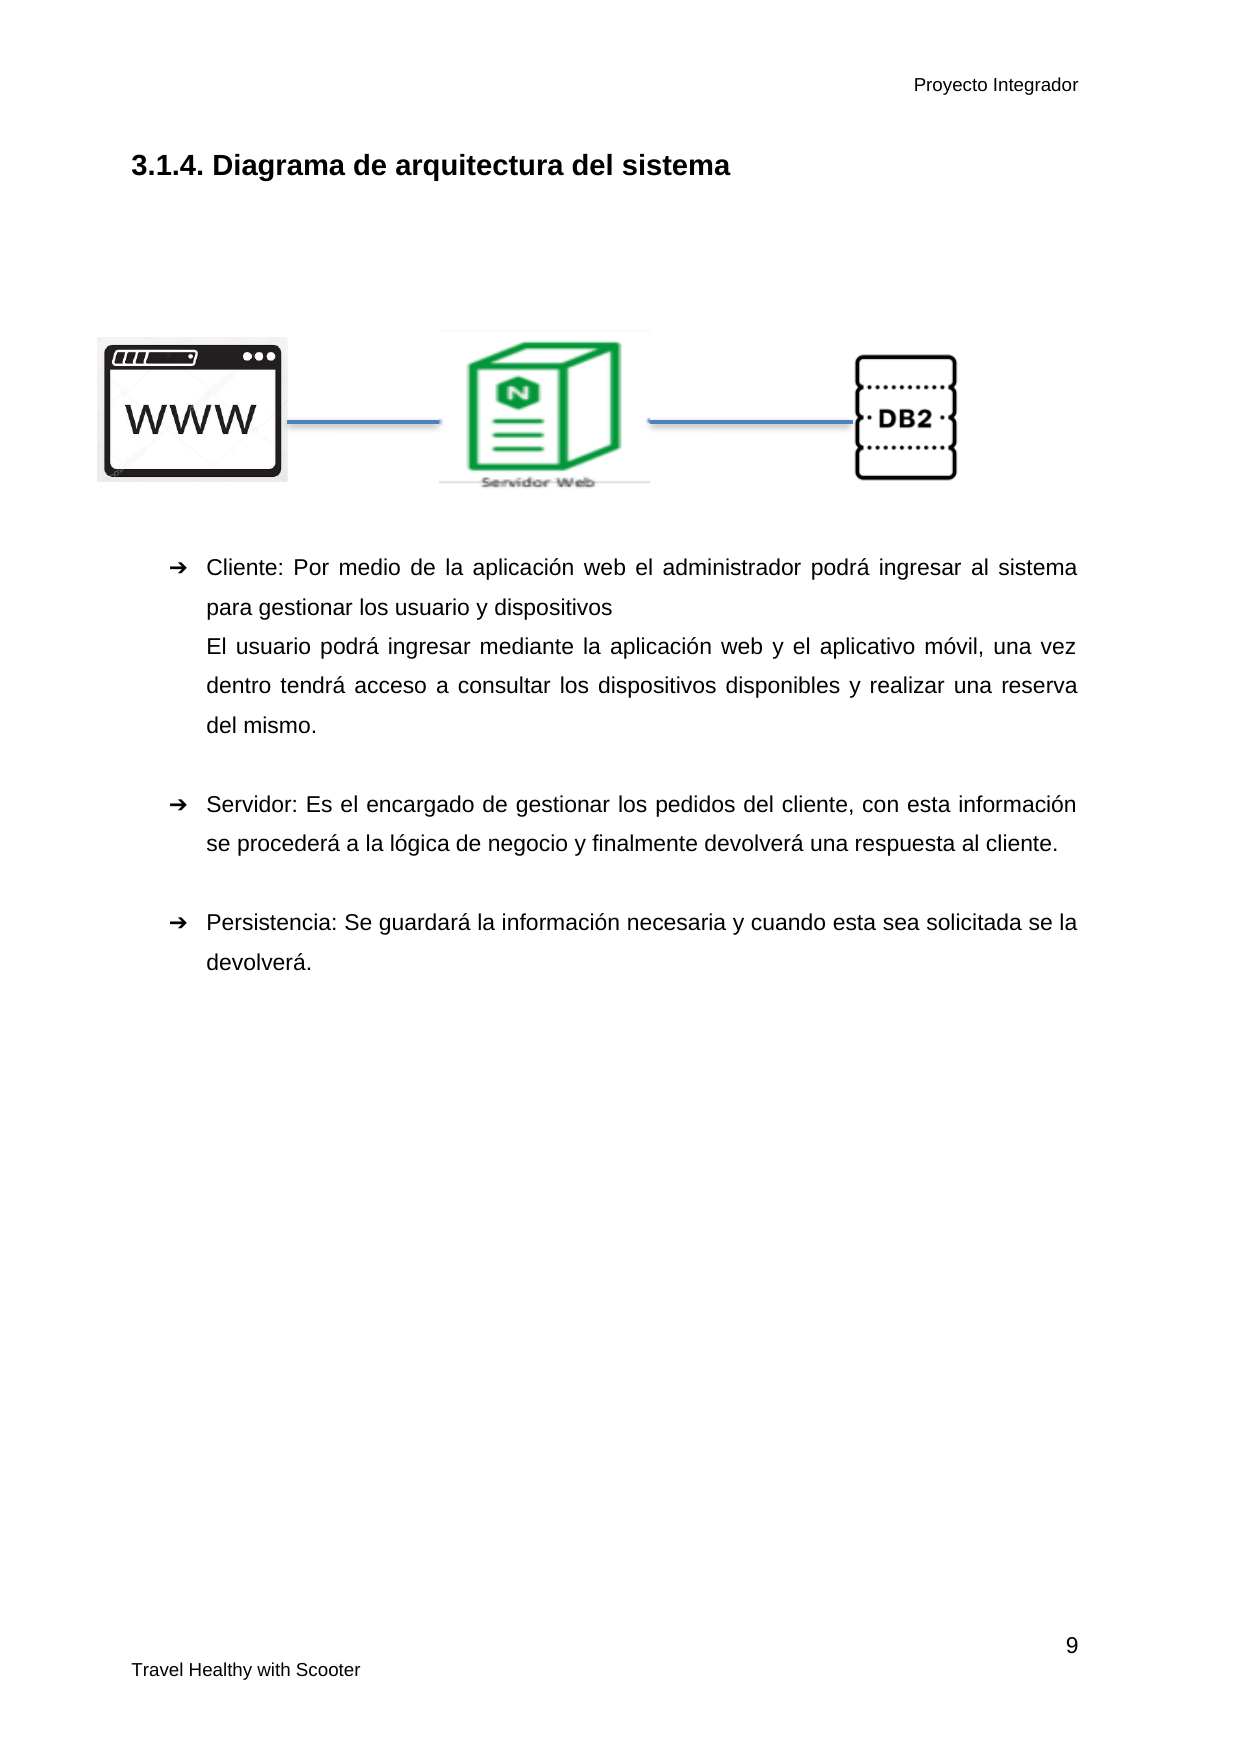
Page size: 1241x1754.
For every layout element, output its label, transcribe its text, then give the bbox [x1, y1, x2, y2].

picture [97, 337, 288, 482]
list Servidor: Es el encargado de gestionar los pedidos del cliente, con esta información se procederá a la lógica de negocio y finalmente devolverá una respuesta al cliente. [169, 791, 1078, 857]
list Persistencia: Se guardará la información necesaria y cuando esta sea solicitada se la devolverá. [169, 909, 1078, 975]
list El usuario podrá ingresar mediante la aplicación web y el aplicativo móvil, una vez dentro tendrá acceso a consultar los dispositivos disponibles y realizar una reserva del mismo. [206, 633, 1078, 738]
list Cliente: Por medio de la aplicación web el administrador podrá ingresar al sistema para gestionar los usuario y dispositivos [169, 554, 1078, 620]
picture [439, 321, 650, 511]
subtitle 3.1.4. Diagrama de arquitectura del sistema [131, 148, 1078, 181]
picture [825, 337, 987, 498]
